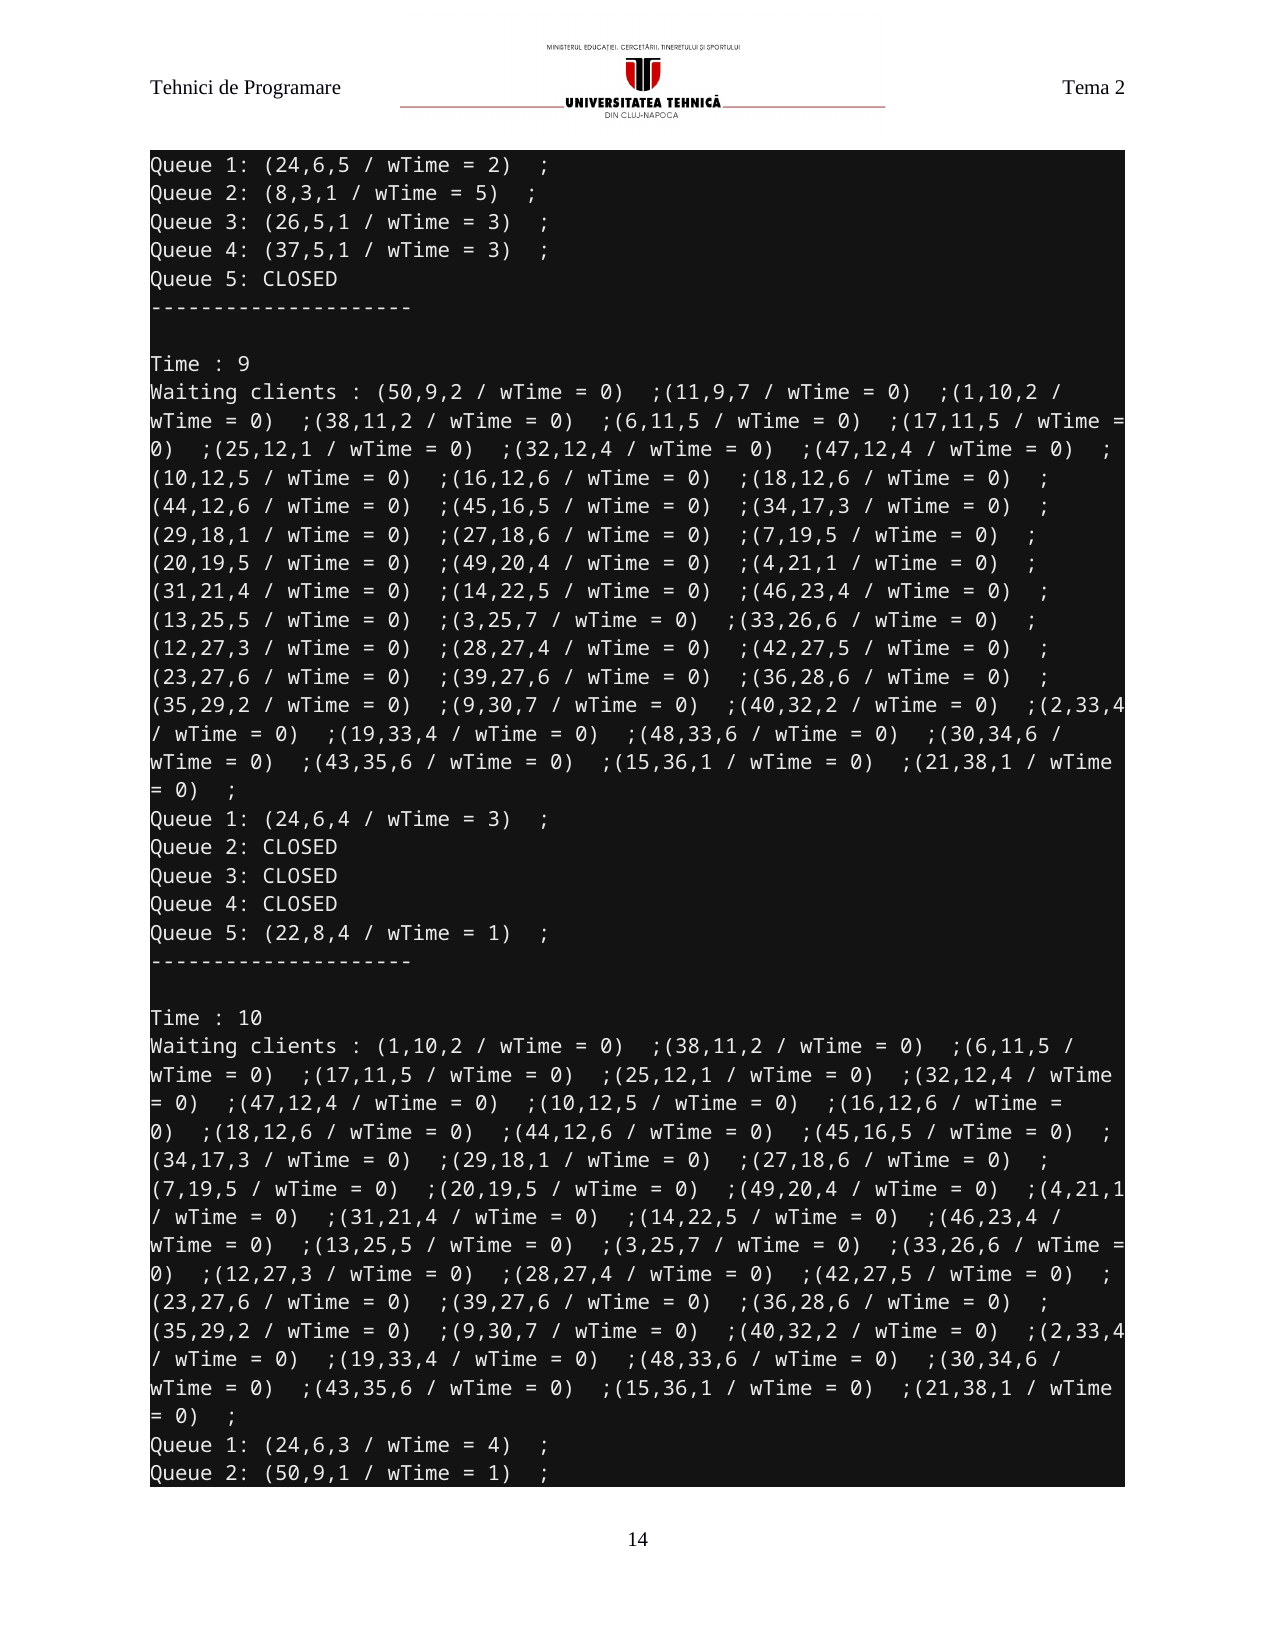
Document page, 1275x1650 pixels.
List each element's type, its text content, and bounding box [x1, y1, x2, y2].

picture [400, 13, 886, 136]
